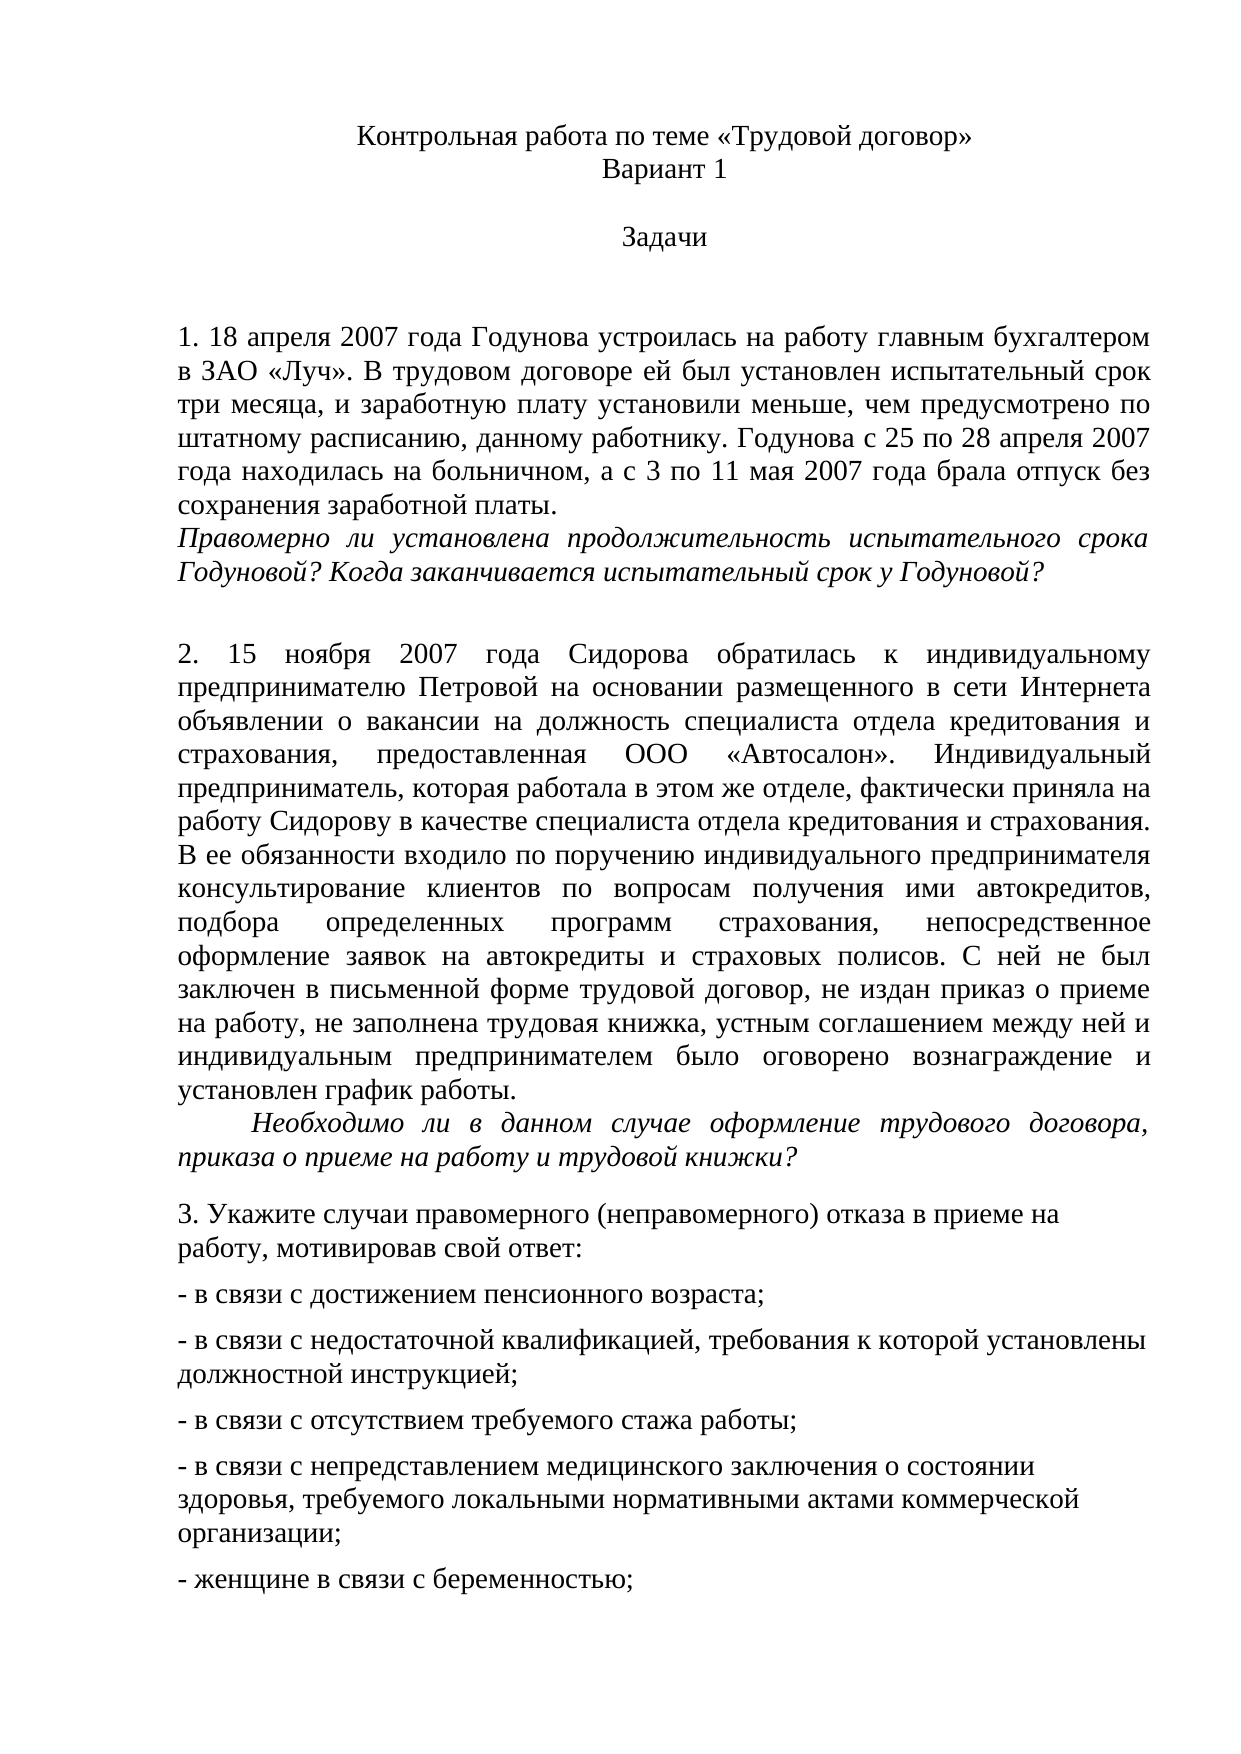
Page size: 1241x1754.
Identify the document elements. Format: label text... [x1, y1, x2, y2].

text - женщине в связи с беременностью; [177, 1561, 1152, 1594]
text - в связи с непредставлением медицинского заключения о состоянии здоровья, требуемого локальными нормативными актами коммерческой организации; [177, 1448, 1152, 1548]
text Необходимо ли в данном случае оформление трудового договора, приказа о приеме на работу и трудовой книжки? [177, 1105, 1152, 1172]
text Вариант 1 [177, 152, 1152, 185]
text Задачи [177, 219, 1152, 252]
text Контрольная работа по теме «Трудовой договор» [177, 118, 1152, 152]
text 3. Укажите случаи правомерного (неправомерного) отказа в приеме на работу, мотивировав свой ответ: [177, 1197, 1152, 1264]
text 2. 15 ноября 2007 года Сидорова обратилась к индивидуальному предпринимателю Петровой на основании размещенного в сети Интернета объявлении о вакансии на должность специалиста отдела кредитования и страхования, предоставленная ООО «Автосалон». Индивидуальный предприниматель, которая работала в этом же отделе, фактически приняла на работу Сидорову в качестве специалиста отдела кредитования и страхования. В ее обязанности входило по поручению индивидуального предпринимателя консультирование клиентов по вопросам получения ими автокредитов, подбора определенных программ страхования, непосредственное оформление заявок на автокредиты и страховых полисов. С ней не был заключен в письменной форме трудовой договор, не издан приказ о приеме на работу, не заполнена трудовая книжка, устным соглашением между ней и индивидуальным предпринимателем было оговорено вознаграждение и установлен график работы. [177, 636, 1152, 1105]
text - в связи с недостаточной квалификацией, требования к которой установлены должностной инструкцией; [177, 1322, 1152, 1389]
text Правомерно ли установлена продолжительность испытательного срока Годуновой? Когда заканчивается испытательный срок у Годуновой? [177, 521, 1152, 588]
text 1. 18 апреля 2007 года Годунова устроилась на работу главным бухгалтером в ЗАО «Луч». В трудовом договоре ей был установлен испытательный срок три месяца, и заработную плату установили меньше, чем предусмотрено по штатному расписанию, данному работнику. Годунова с 25 по 28 апреля 2007 года находилась на больничном, а с 3 по 11 мая 2007 года брала отпуск без сохранения заработной платы. [177, 319, 1152, 521]
text - в связи с достижением пенсионного возраста; [177, 1276, 1152, 1310]
text - в связи с отсутствием требуемого стажа работы; [177, 1402, 1152, 1435]
